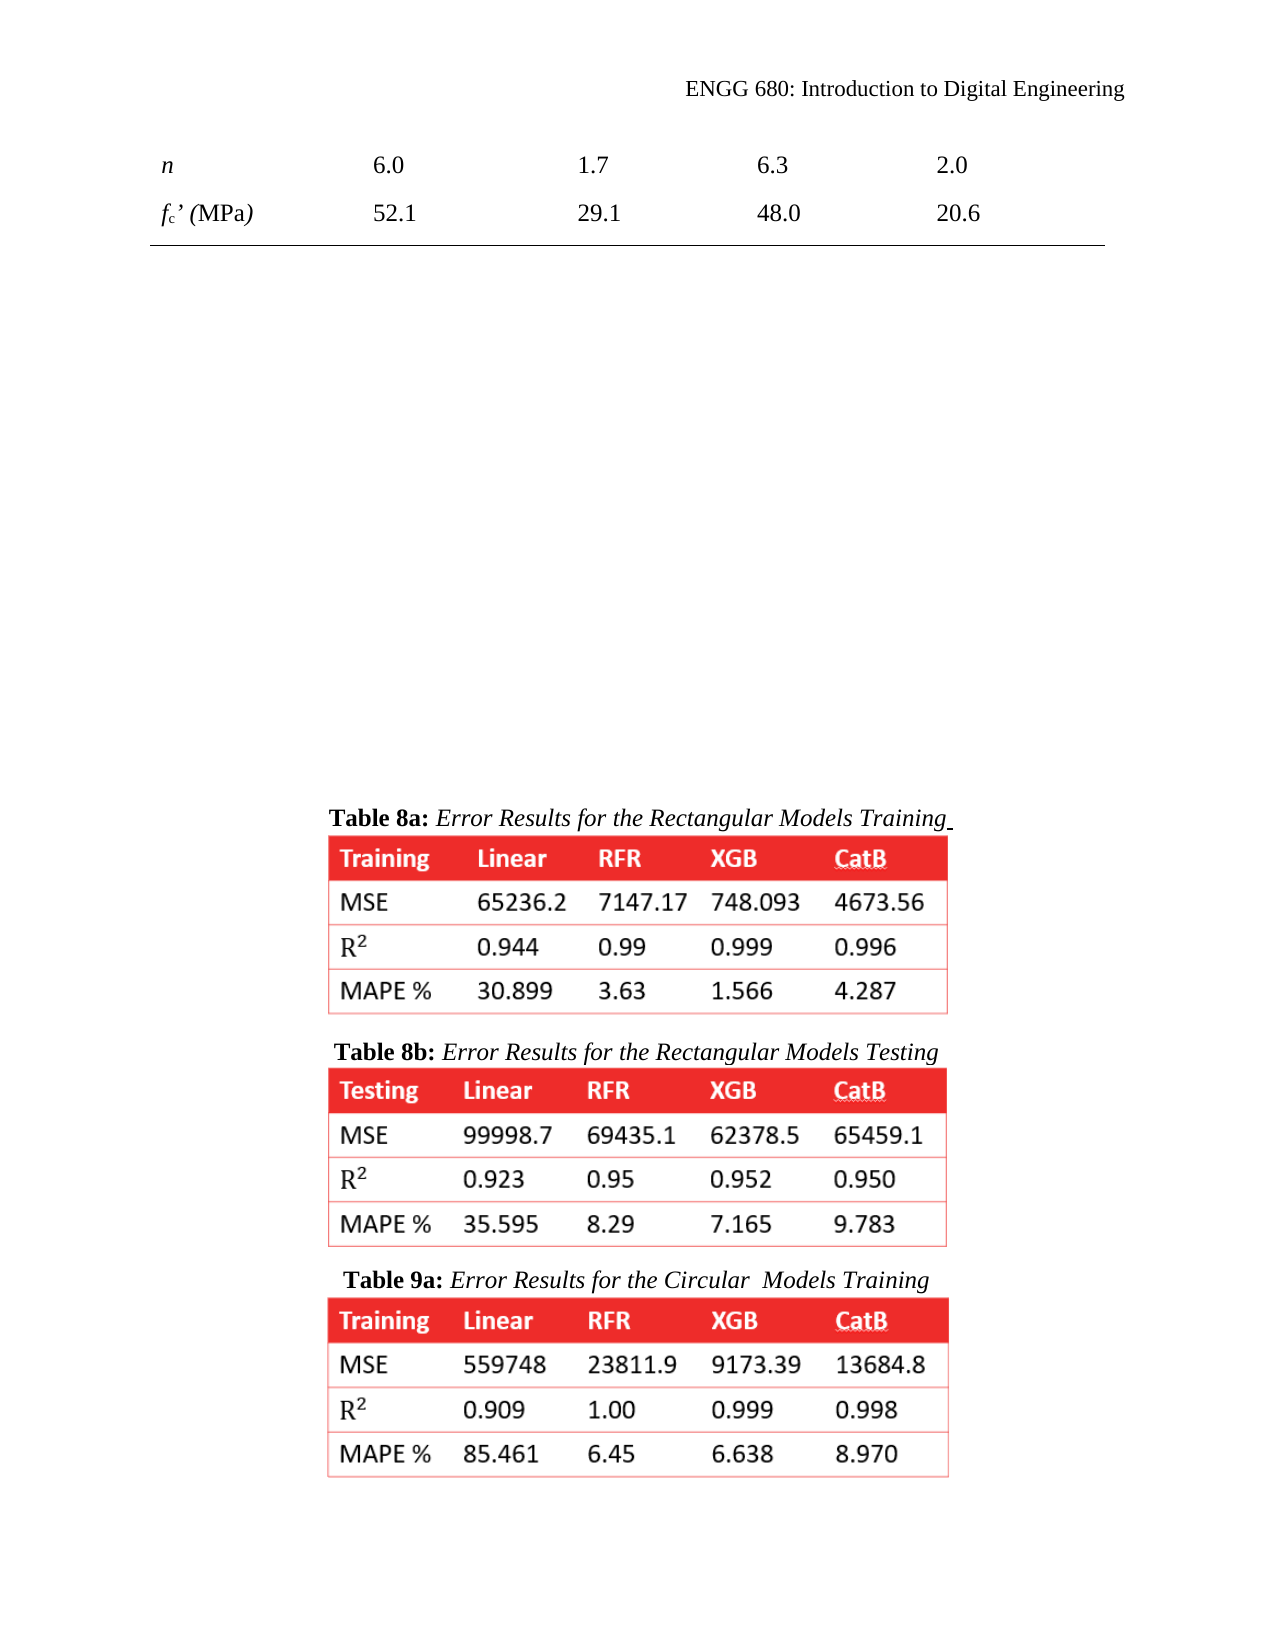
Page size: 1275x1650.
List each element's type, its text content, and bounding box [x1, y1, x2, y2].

picture [327, 1065, 948, 1247]
text Table 8b: Error Results for the Rectangular Models Testing [150, 1037, 1125, 1066]
picture [325, 1294, 950, 1478]
picture [327, 832, 948, 1018]
text Table 9a: Error Results for the Circular Models Training [150, 1266, 1125, 1294]
text Table 8a: Error Results for the Rectangular Models Training [150, 803, 1125, 832]
